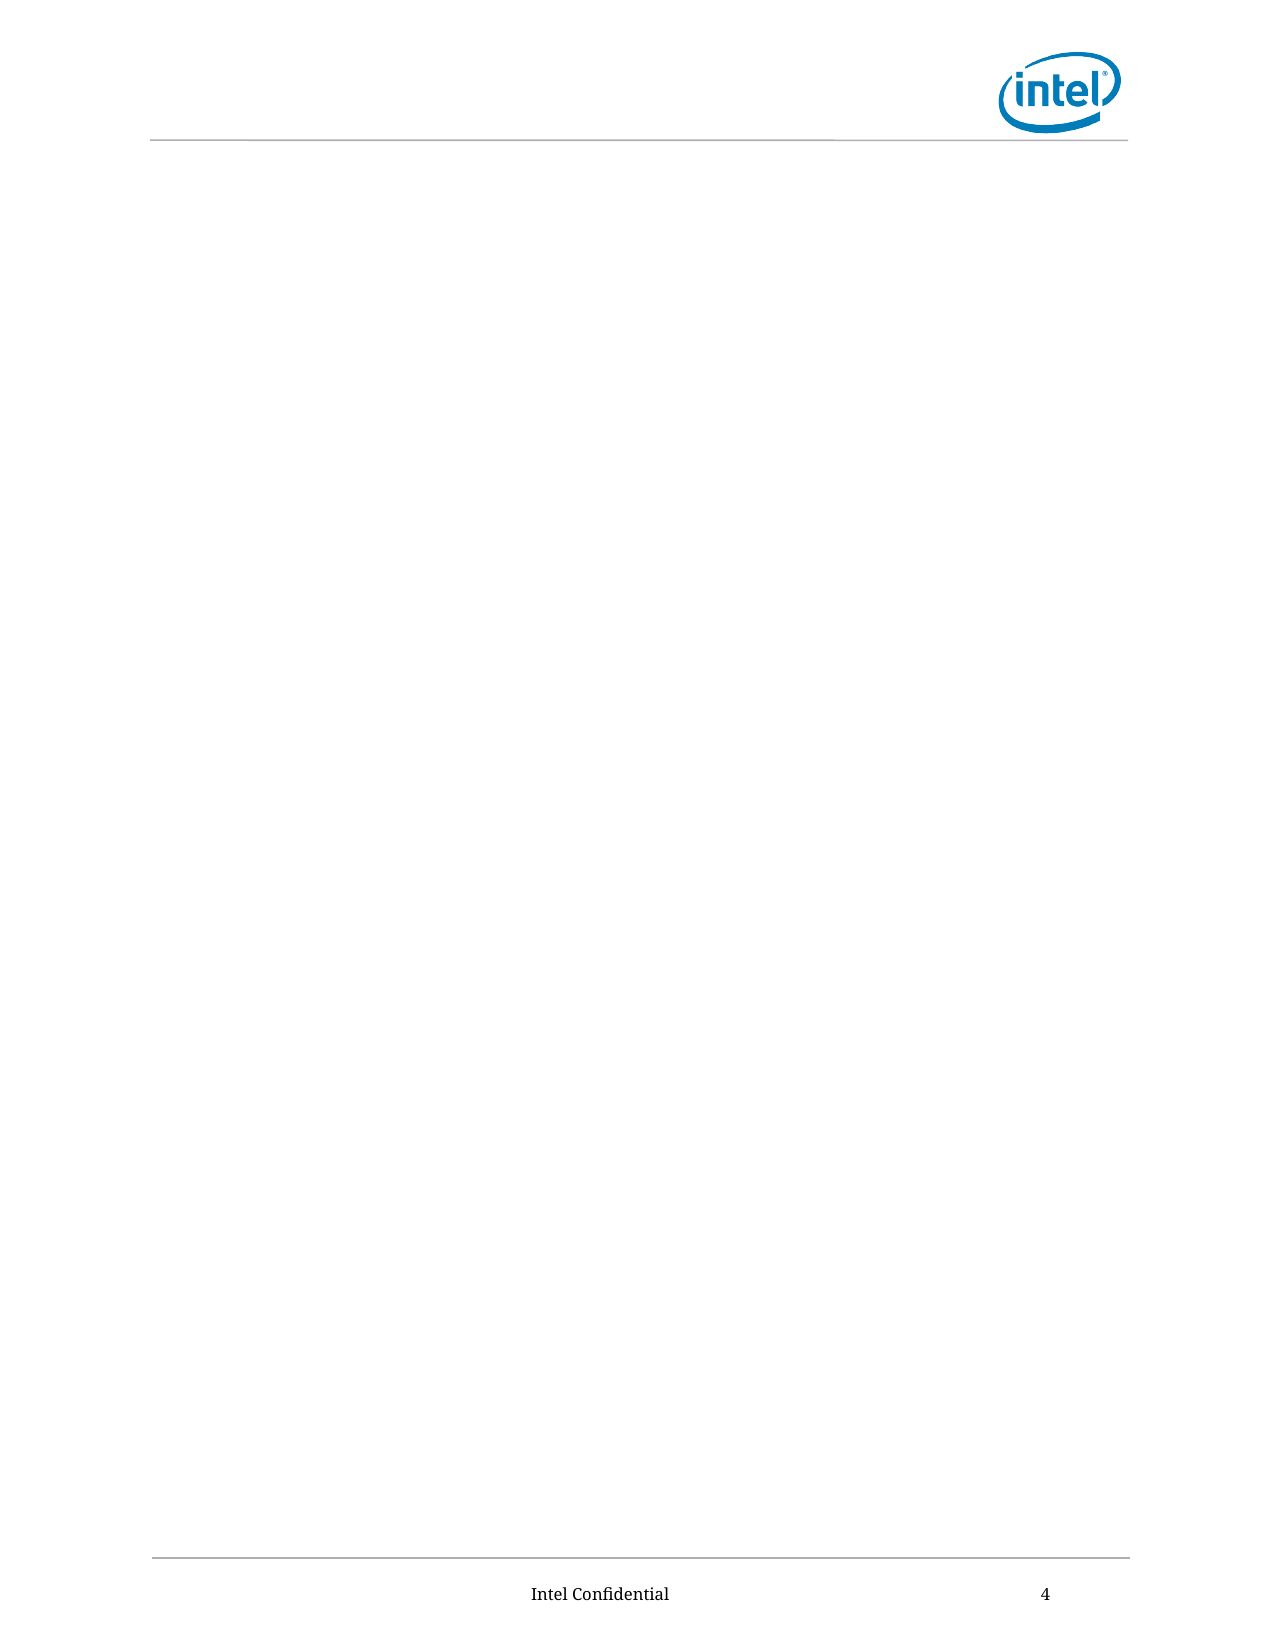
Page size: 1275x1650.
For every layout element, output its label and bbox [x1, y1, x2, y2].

picture [993, 42, 1125, 139]
